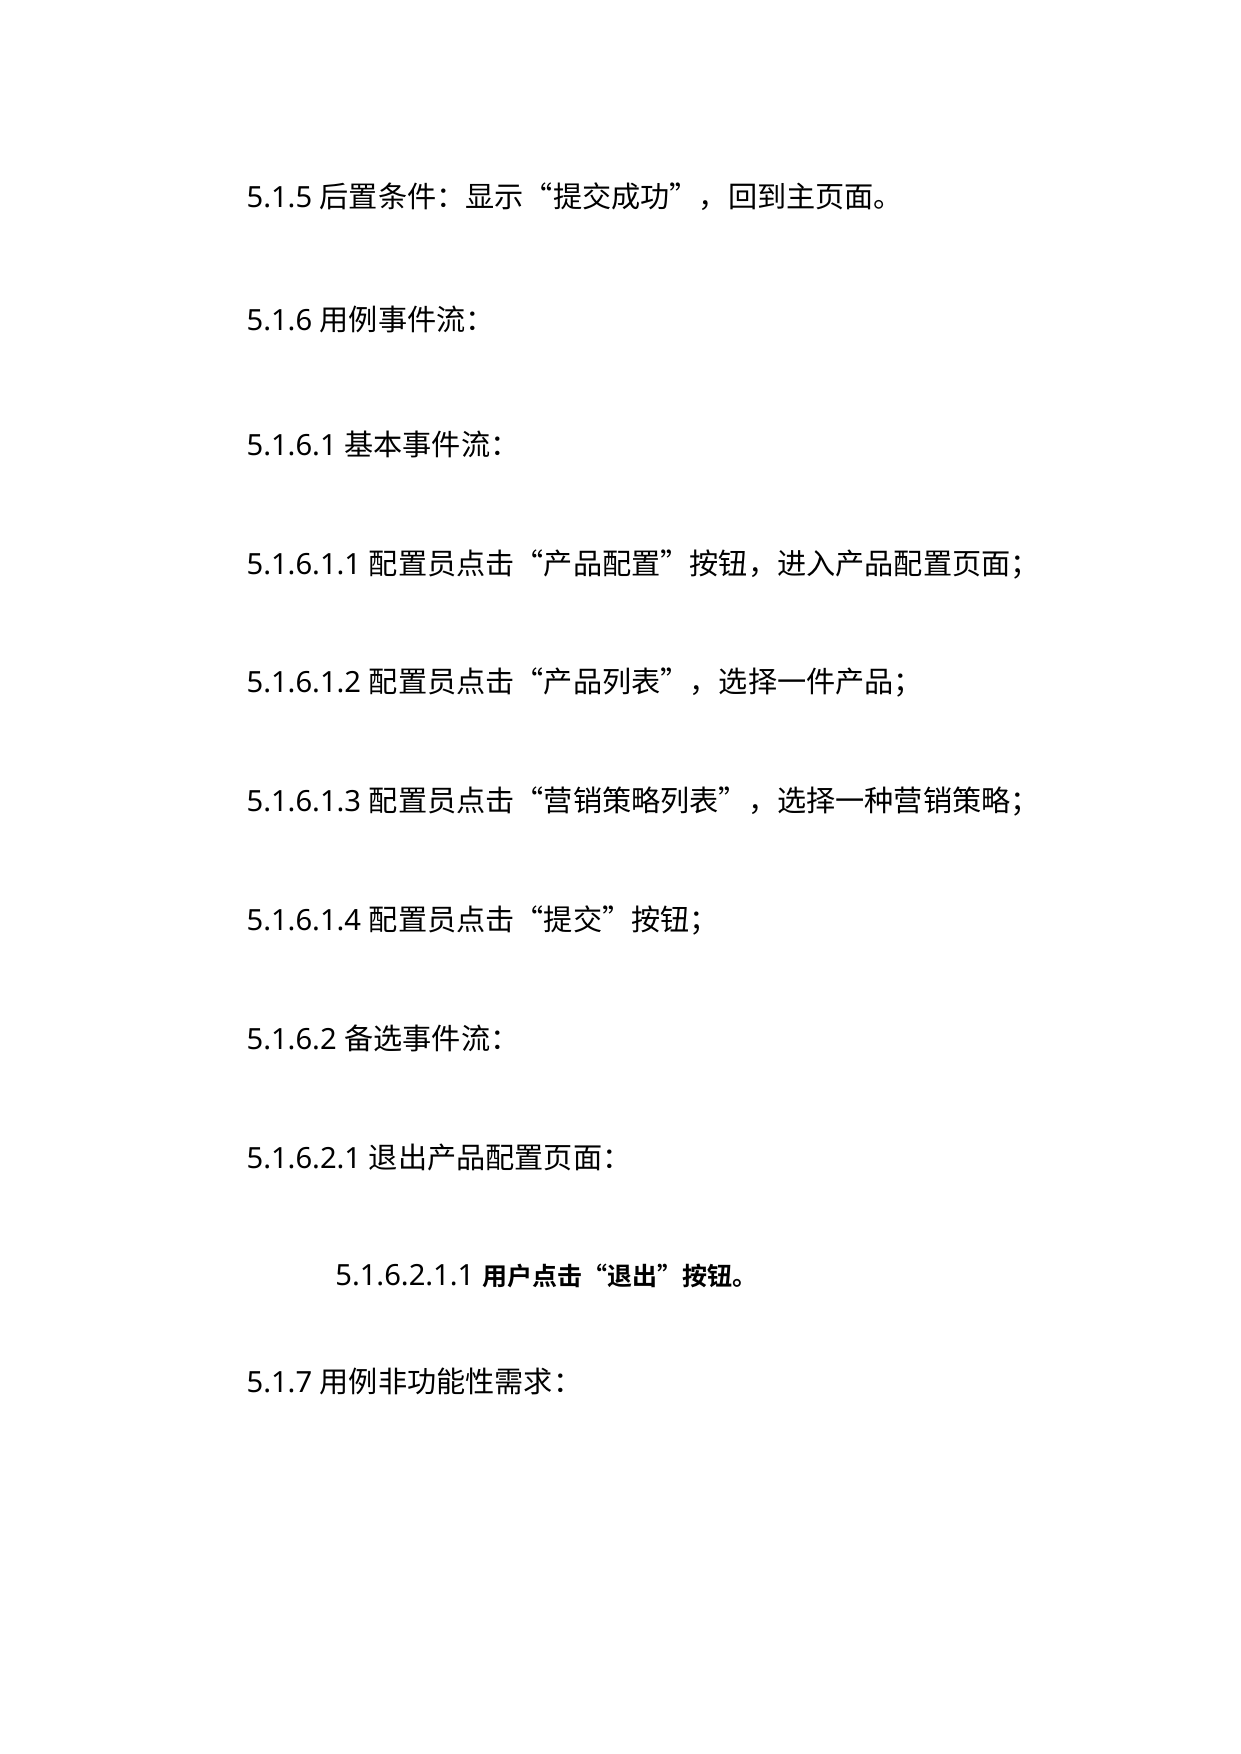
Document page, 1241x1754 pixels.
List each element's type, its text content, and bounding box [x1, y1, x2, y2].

subtitle 后置条件：显示“提交成功”，回到主页面。 [246, 162, 1053, 227]
subtitle 配置员点击“营销策略列表”，选择一种营销策略； [246, 767, 1053, 832]
subtitle 基本事件流： [246, 410, 1053, 475]
subtitle 用例事件流： [246, 285, 1053, 350]
subtitle 配置员点击“产品配置”按钮，进入产品配置页面； [246, 529, 1053, 594]
subtitle 用例非功能性需求： [246, 1347, 1053, 1412]
subtitle 退出产品配置页面： [246, 1123, 1053, 1188]
subtitle 配置员点击“产品列表”，选择一件产品； [246, 648, 1053, 713]
subtitle 用户点击“退出”按钮。 [335, 1242, 1053, 1307]
subtitle 配置员点击“提交”按钮； [246, 886, 1053, 951]
subtitle 备选事件流： [246, 1004, 1053, 1069]
